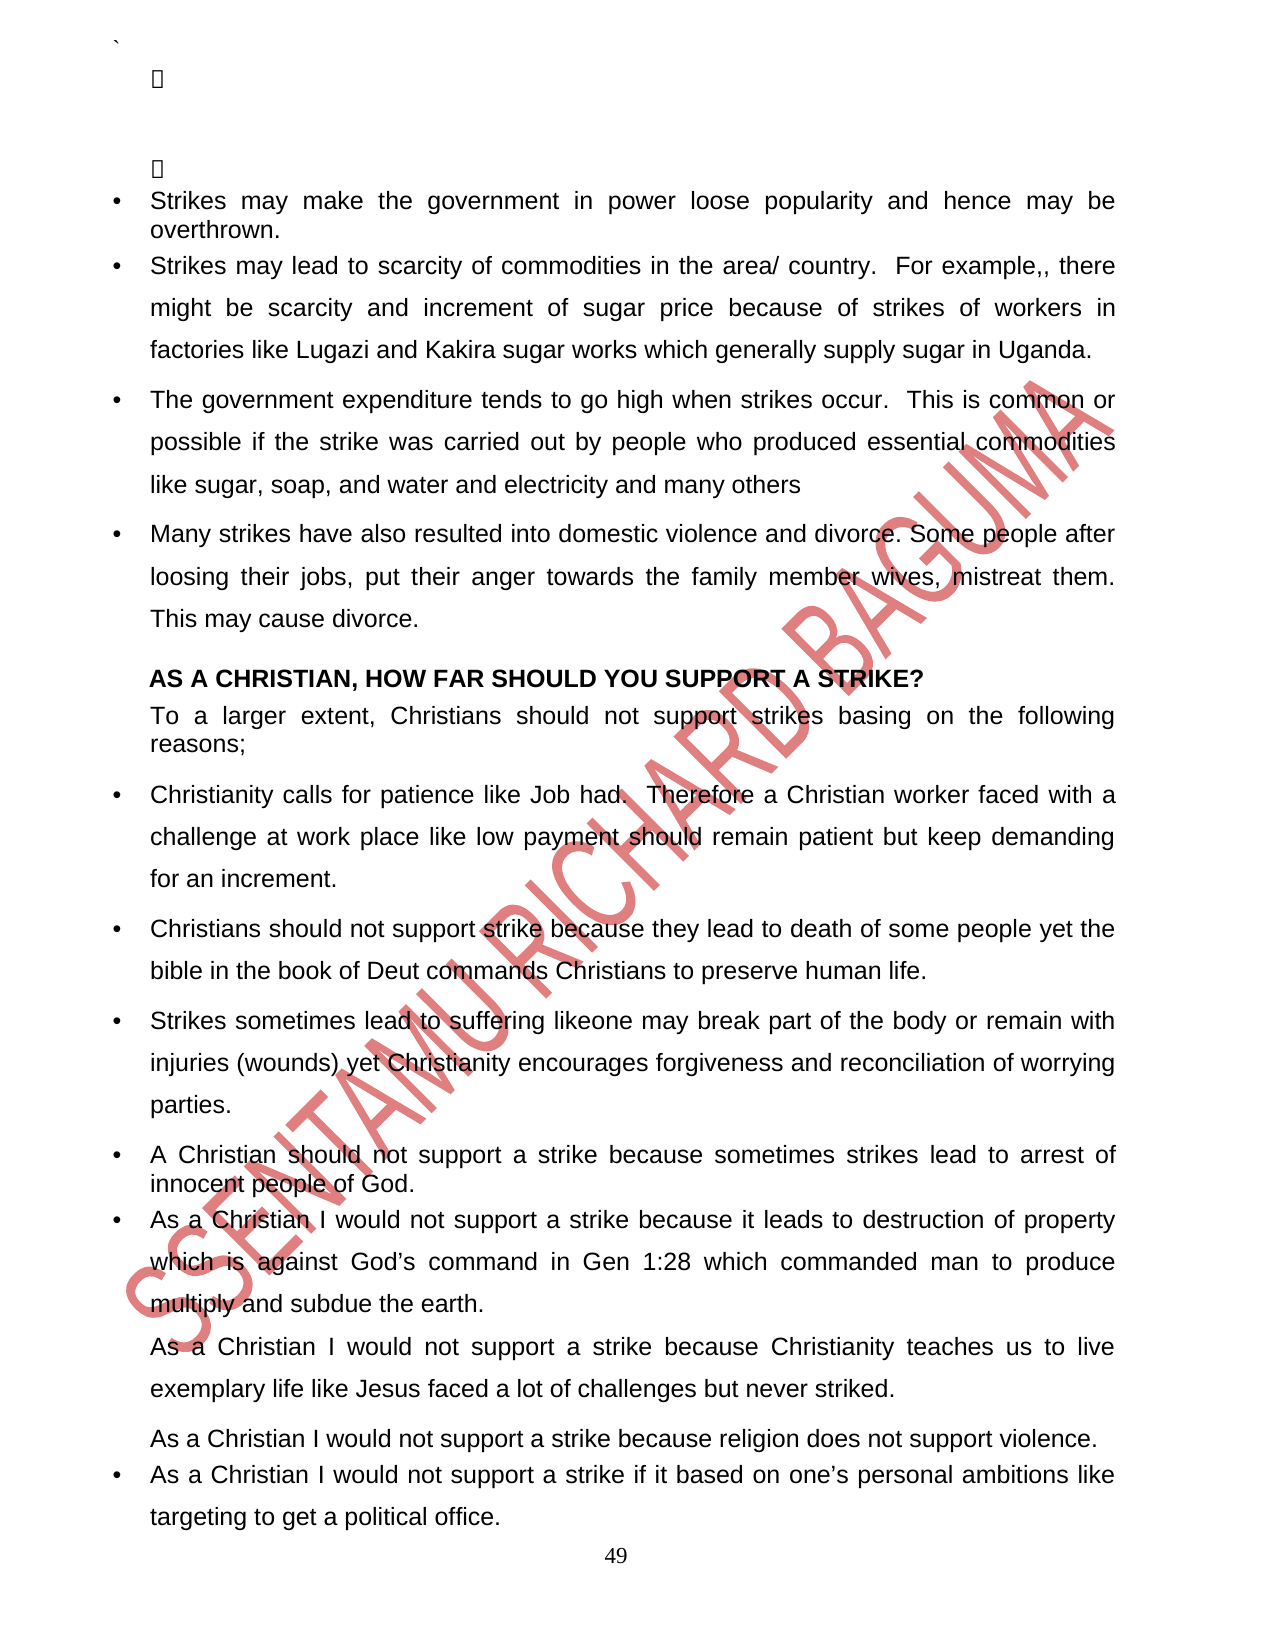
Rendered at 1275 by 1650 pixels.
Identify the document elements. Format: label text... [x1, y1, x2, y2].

list Christians should not support strike because they lead to death of some people yet the bible in the book of Deut commands Christians to preserve human life. [112, 914, 1117, 985]
list The government expenditure tends to go high when strikes occur. This is common or possible if the strike was carried out by people who produced essential commodities like sugar, soap, and water and electricity and many others [112, 385, 1117, 498]
list As a Christian I would not support a strike if it based on one’s personal ambitions like targeting to get a political office. [112, 1460, 1117, 1531]
list As a Christian I would not support a strike because it leads to destruction of property which is against God’s command in Gen 1:28 which commanded man to produce multiply and subdue the earth. [112, 1205, 1117, 1318]
list Strikes sometimes lead to suffering likeone may break part of the body or remain with injuries (wounds) yet Christianity encourages forgiveness and reconciliation of worrying parties. [112, 1006, 1117, 1119]
list A Christian should not support a strike because sometimes strikes lead to arrest of innocent people of God. [112, 1140, 1117, 1197]
text AS A CHRISTIAN, HOW FAR SHOULD YOU SUPPORT A STRIKE? [148, 664, 1117, 693]
list Strikes may make the government in power loose popularity and hence may be overthrown. [112, 186, 1117, 243]
list Many strikes have also resulted into domestic violence and divorce. Some people after loosing their jobs, put their anger towards the family member wives, mistreat them. This may cause divorce. [112, 519, 1117, 632]
text As a Christian I would not support a strike because Christianity teaches us to live exemplary life like Jesus faced a lot of challenges but never striked. [150, 1332, 1117, 1403]
list Christianity calls for patience like Job had. Therefore a Christian worker faced with a challenge at work place like low payment should remain patient but keep demanding for an increment. [112, 780, 1117, 893]
text As a Christian I would not support a strike because religion does not support violence. [150, 1424, 1117, 1452]
text To a larger extent, Christians should not support strikes basing on the following reasons; [150, 701, 1117, 758]
list Strikes may lead to scarcity of commodities in the area/ country. For example,, there might be scarcity and increment of sugar price because of strikes of workers in factories like Lugazi and Kakira sugar works which generally supply sugar in Uganda. [112, 251, 1117, 364]
